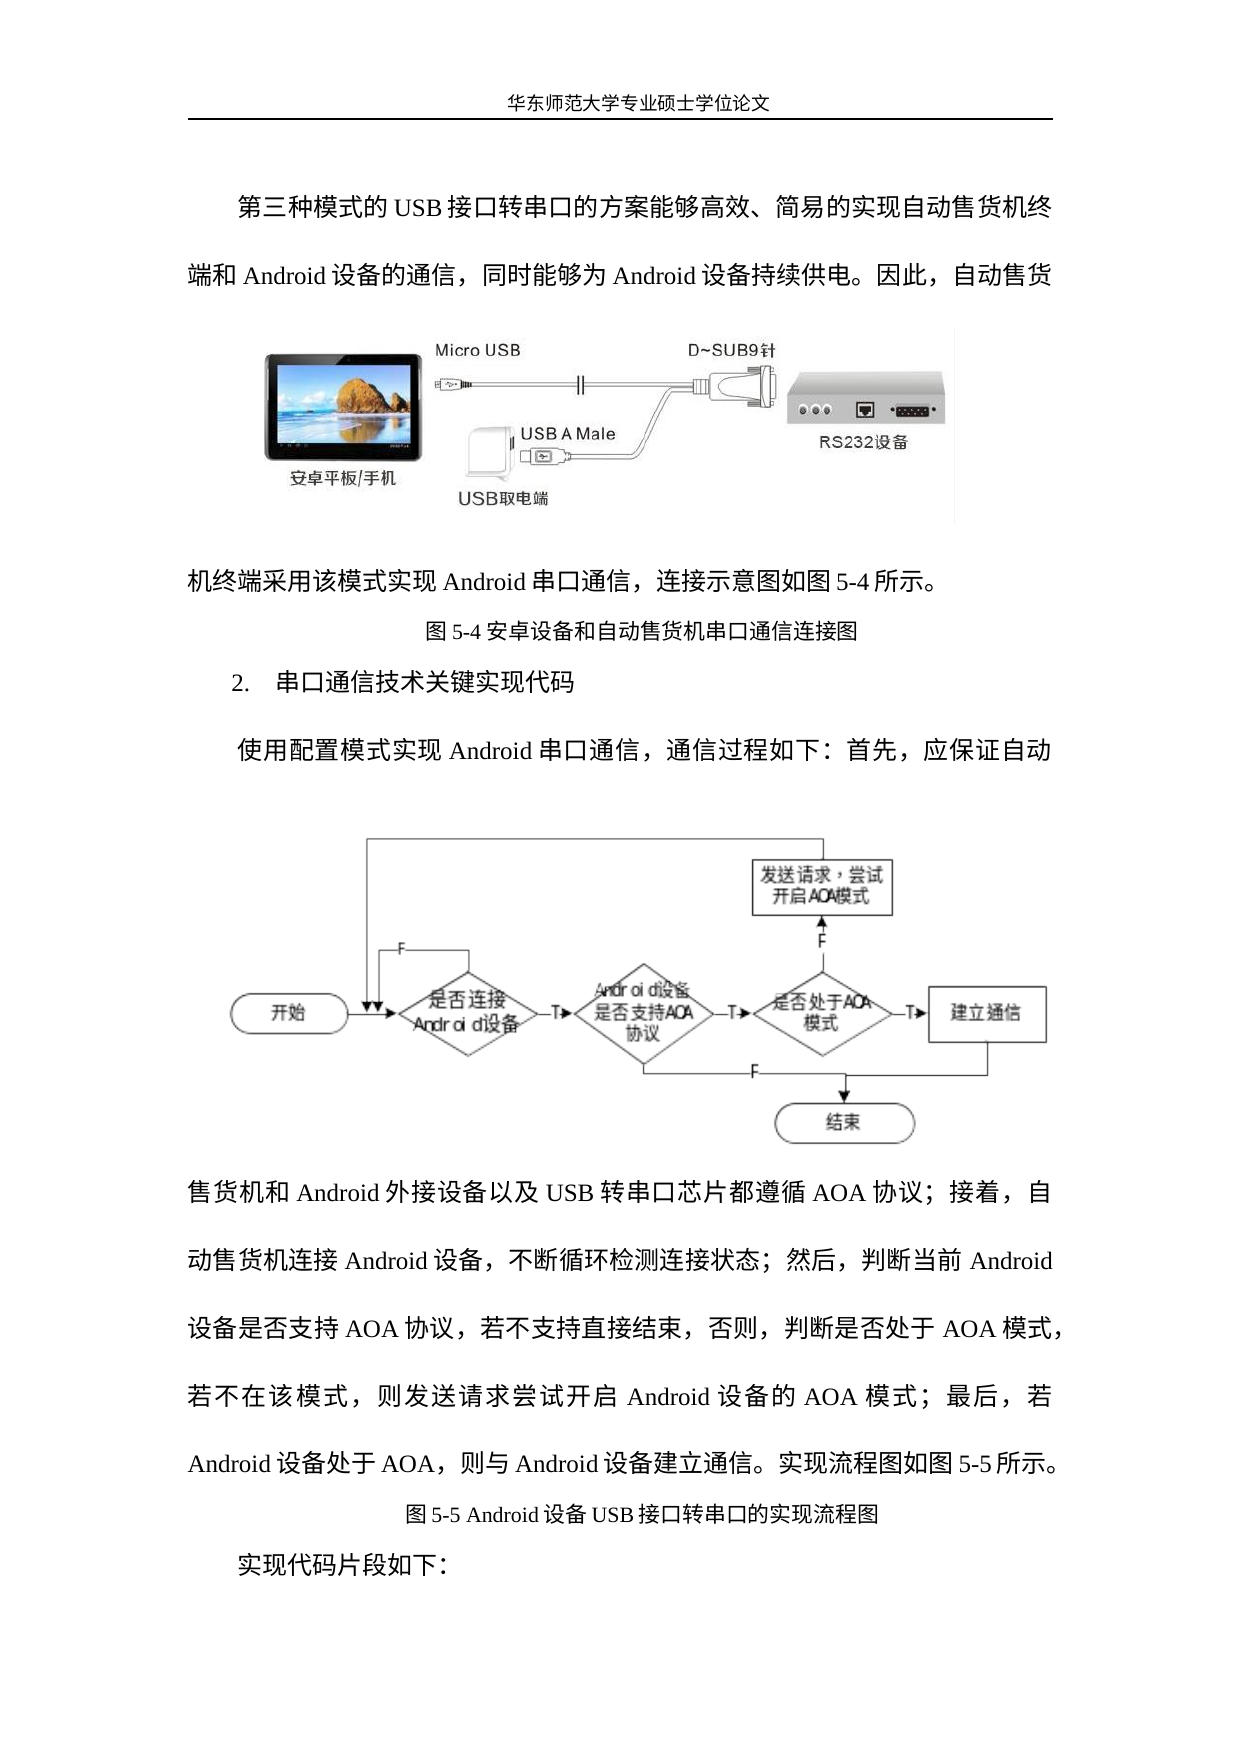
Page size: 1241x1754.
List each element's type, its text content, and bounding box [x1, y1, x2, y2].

picture [256, 328, 955, 524]
text 实现代码片段如下： [187, 1530, 1053, 1598]
list 串口通信技术关键实现代码 [231, 647, 1053, 715]
text 使用配置模式实现Android串口通信，通信过程如下：首先，应保证自动售货机和Android外接设备以及USB转串口芯片都遵循AOA协议；接着，自动售货机连接Android设备，不断循环检测连接状态；然后，判断当前Android设备是否支持AOA协议，若不支持直接结束，否则，判断是否处于AOA模式，若不在该模式，则发送请求尝试开启Android设备的AOA模式；最后，若Android设备处于AOA，则与Android设备建立通信。实现流程图如图5-5所示。 [187, 715, 1053, 1496]
text 图5-5 Android设备USB接口转串口的实现流程图 [187, 1496, 1053, 1530]
text 图5-4 安卓设备和自动售货机串口通信连接图 [187, 613, 1053, 647]
